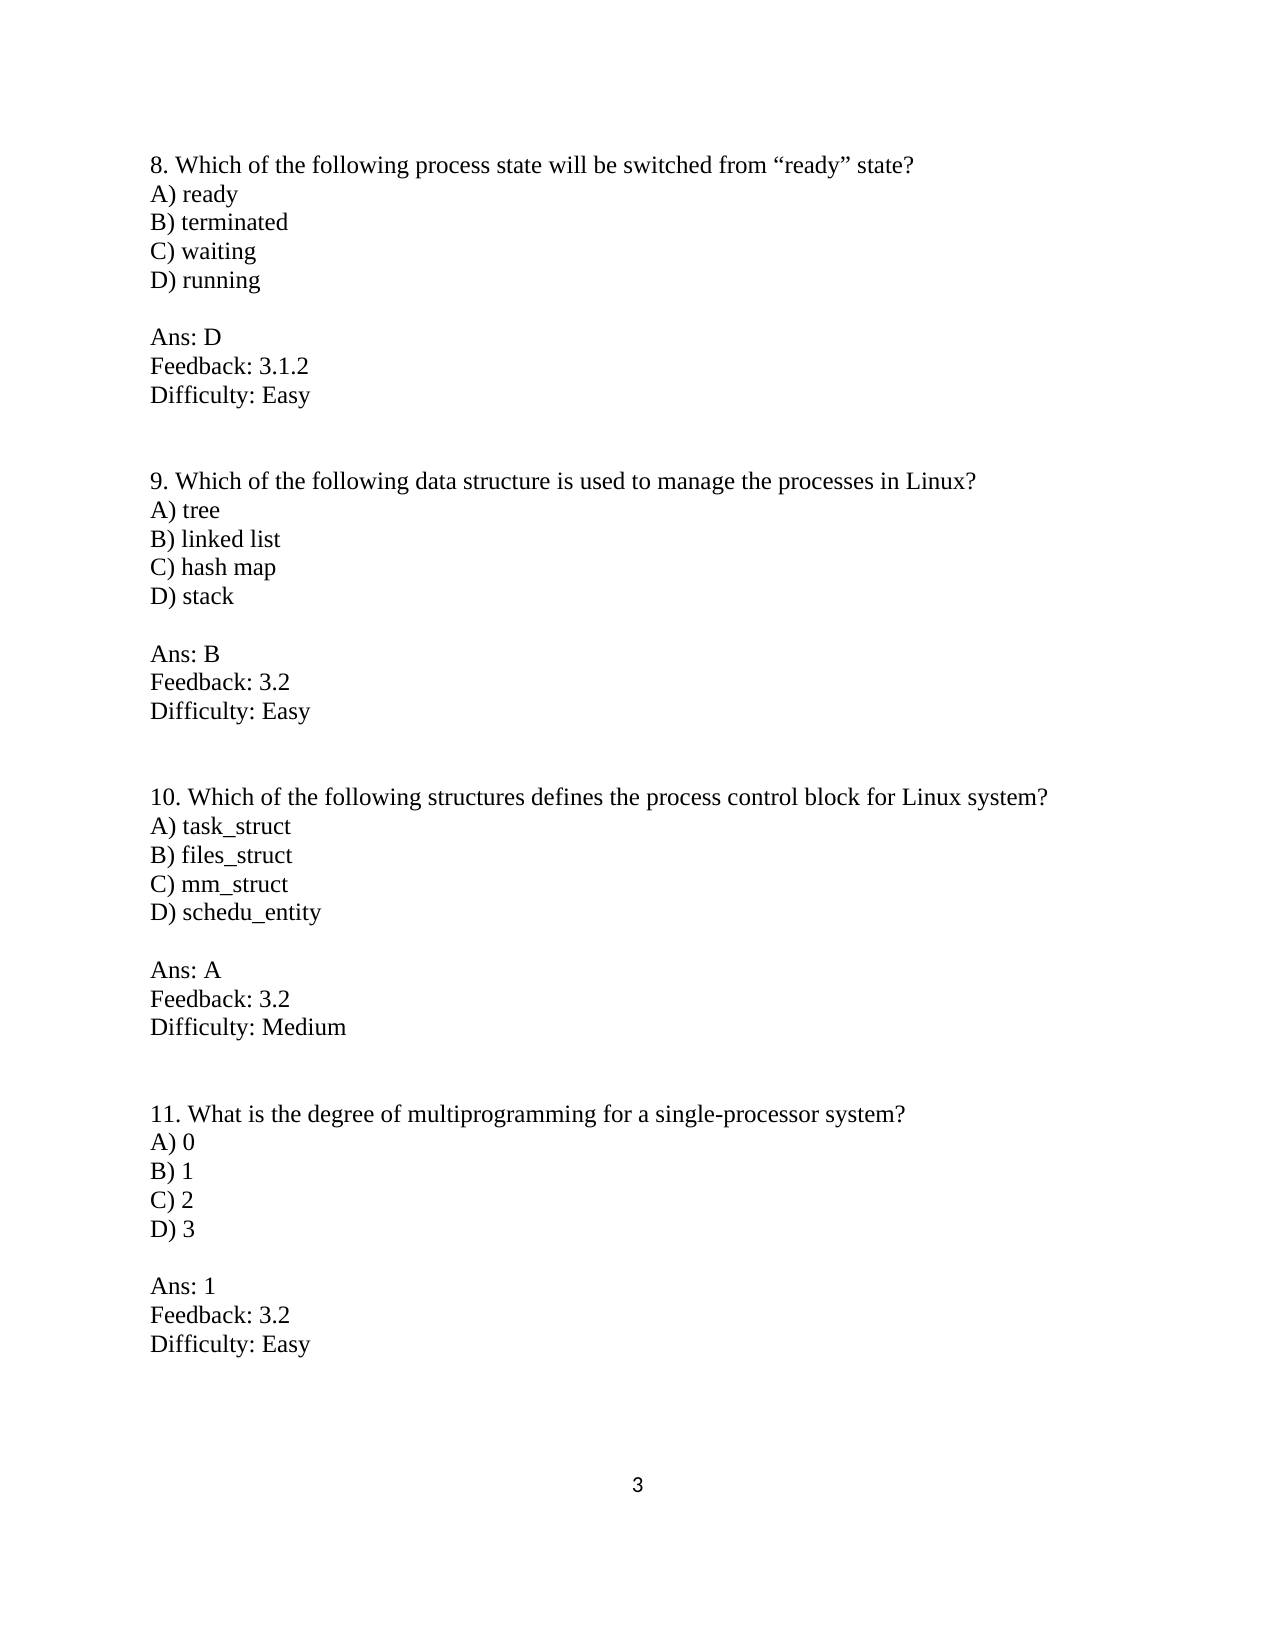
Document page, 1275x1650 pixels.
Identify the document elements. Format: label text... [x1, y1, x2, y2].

text Ans: 1 [150, 1271, 1125, 1300]
text Ans: B [150, 639, 1125, 667]
text A) task_struct [150, 811, 1125, 840]
text A) 0 [150, 1127, 1125, 1156]
text 11. What is the degree of multiprogramming for a single-processor system? [150, 1099, 1125, 1127]
text D) 3 [150, 1214, 1125, 1242]
text D) stack [150, 581, 1125, 610]
text 8. Which of the following process state will be switched from “ready” state? [150, 150, 1125, 179]
text C) 2 [150, 1185, 1125, 1214]
text 9. Which of the following data structure is used to manage the processes in Linux? [150, 466, 1125, 495]
text B) terminated [150, 207, 1125, 236]
text Feedback: 3.2 [150, 667, 1125, 696]
text Feedback: 3.1.2 [150, 351, 1125, 380]
text Ans: D [150, 322, 1125, 351]
text Difficulty: Easy [150, 696, 1125, 725]
text A) ready [150, 179, 1125, 207]
text Feedback: 3.2 [150, 1300, 1125, 1329]
text D) schedu_entity [150, 897, 1125, 926]
text Ans: A [150, 955, 1125, 984]
text Difficulty: Medium [150, 1012, 1125, 1041]
text D) running [150, 265, 1125, 294]
text A) tree [150, 495, 1125, 524]
text Difficulty: Easy [150, 1329, 1125, 1357]
text Feedback: 3.2 [150, 984, 1125, 1012]
text Difficulty: Easy [150, 380, 1125, 409]
text C) hash map [150, 552, 1125, 581]
text C) waiting [150, 236, 1125, 265]
text 10. Which of the following structures defines the process control block for Linux system? [150, 782, 1125, 811]
text B) files_struct [150, 840, 1125, 869]
text B) 1 [150, 1156, 1125, 1185]
text C) mm_struct [150, 869, 1125, 897]
text B) linked list [150, 524, 1125, 552]
